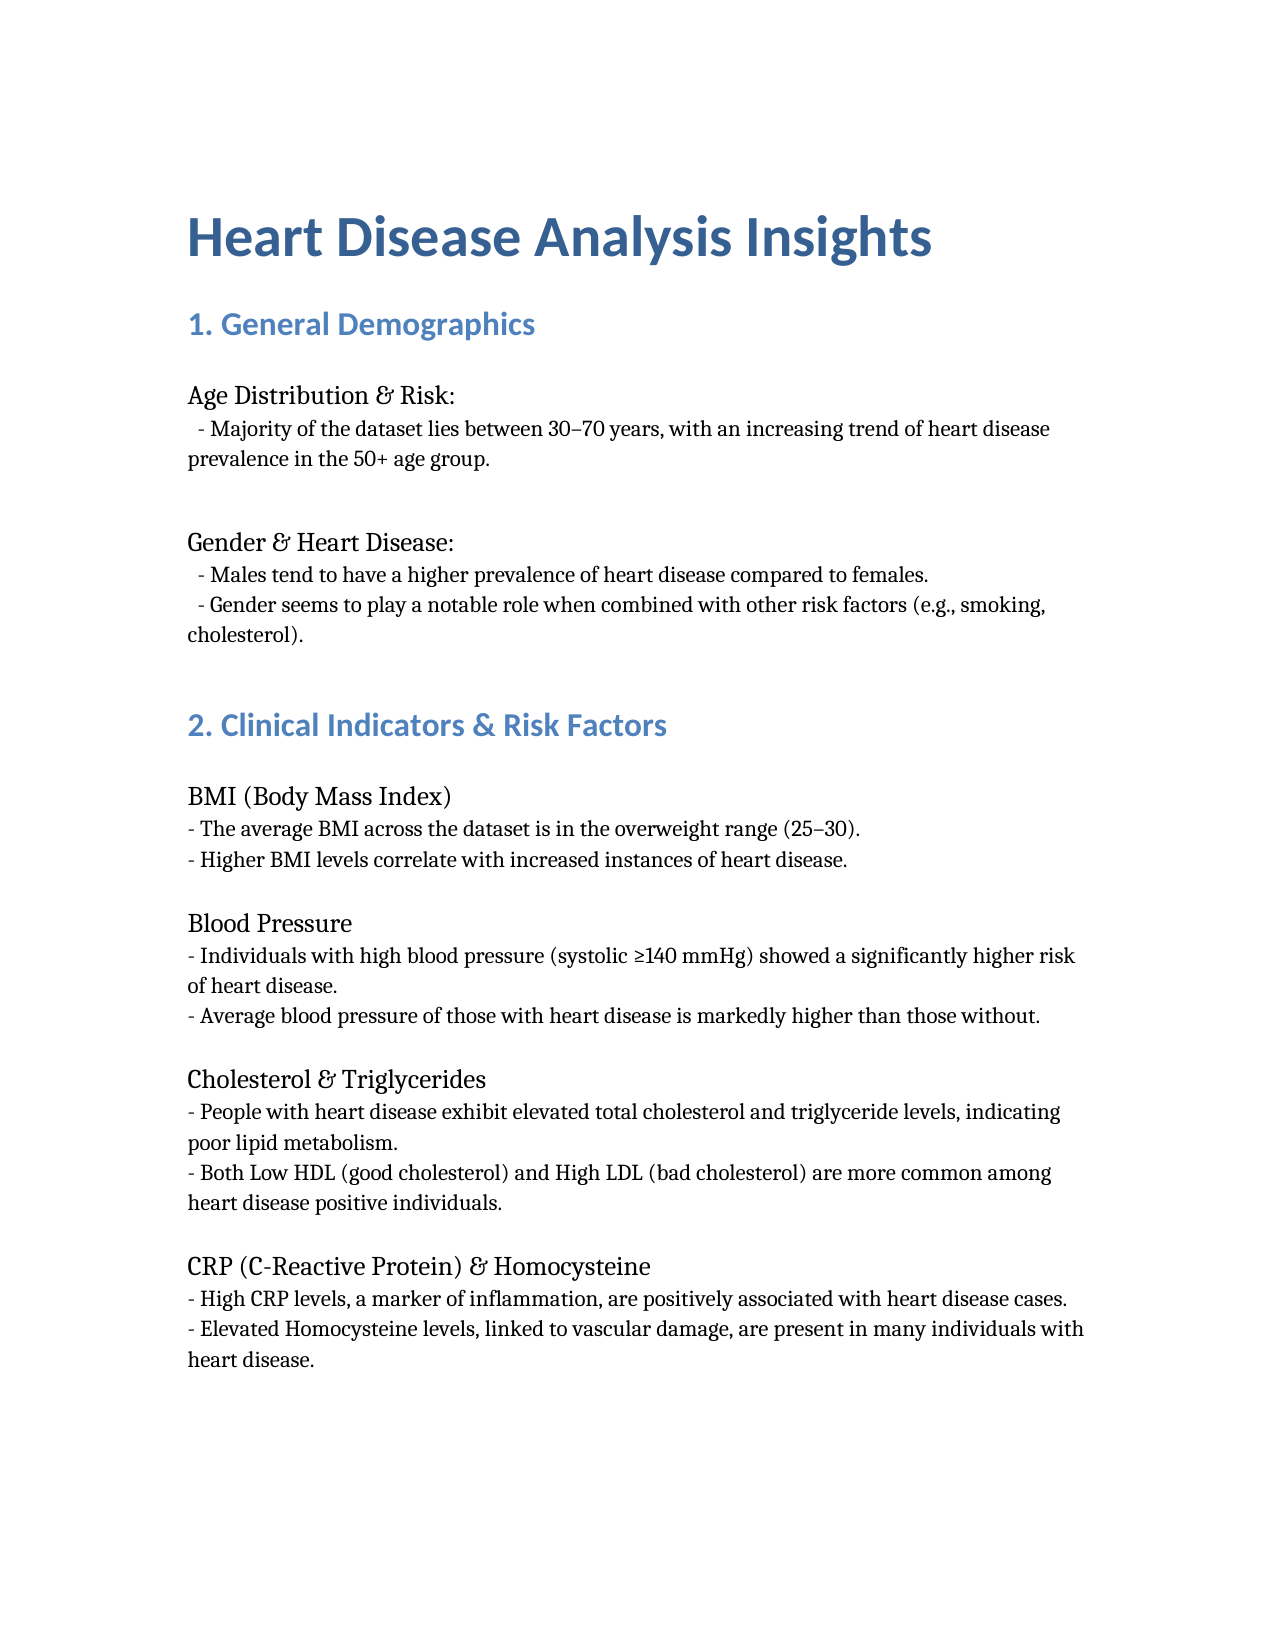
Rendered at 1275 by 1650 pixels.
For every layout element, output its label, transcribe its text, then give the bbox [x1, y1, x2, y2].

subtitle Heart Disease Analysis Insights [187, 200, 1087, 271]
subtitle 2. Clinical Indicators & Risk Factors [187, 703, 1087, 744]
text Gender & Heart Disease: - Males tend to have a higher prevalence of heart disease compared to females. - Gender seems to play a notable role when combined with other risk factors (e.g., smoking, cholesterol). [187, 527, 1087, 679]
subtitle 1. General Demographics [187, 303, 1087, 343]
text Age Distribution & Risk: - Majority of the dataset lies between 30–70 years, with an increasing trend of heart disease prevalence in the 50+ age group. [187, 349, 1087, 502]
text BMI (Body Mass Index) - The average BMI across the dataset is in the overweight range (25–30). - Higher BMI levels correlate with increased instances of heart disease. Blood Pressure - Individuals with high blood pressure (systolic ≥140 mmHg) showed a significantly higher risk of heart disease. - Average blood pressure of those with heart disease is markedly higher than those without. Cholesterol & Triglycerides - People with heart disease exhibit elevated total cholesterol and triglyceride levels, indicating poor lipid metabolism. - Both Low HDL (good cholesterol) and High LDL (bad cholesterol) are more common among heart disease positive individuals. CRP (C-Reactive Protein) & Homocysteine - High CRP levels, a marker of inflammation, are positively associated with heart disease cases. - Elevated Homocysteine levels, linked to vascular damage, are present in many individuals with heart disease. [187, 750, 1087, 1433]
